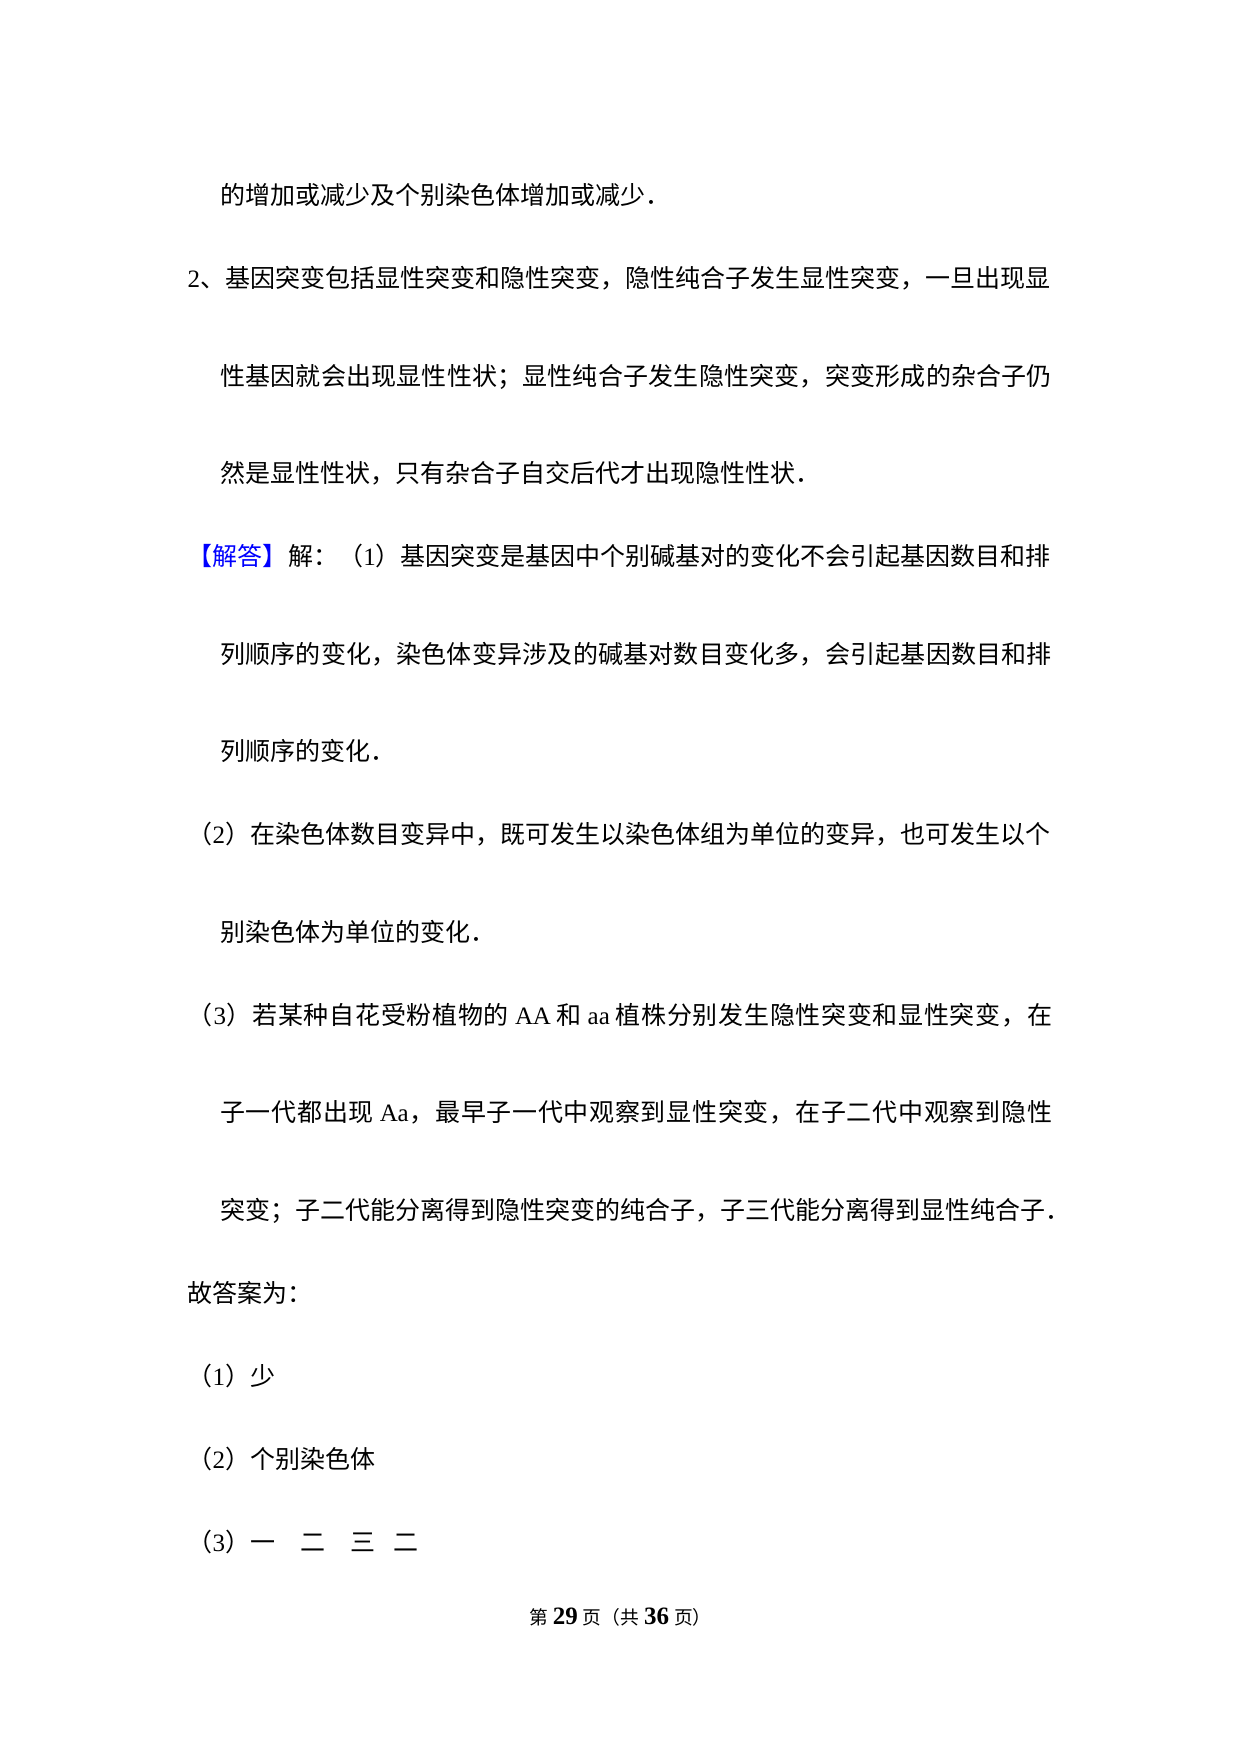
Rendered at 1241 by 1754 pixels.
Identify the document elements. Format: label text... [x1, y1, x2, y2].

text （2）个别染色体 [187, 1425, 1053, 1490]
text 【解答】解：（1）基因突变是基因中个别碱基对的变化不会引起基因数目和排列顺序的变化，染色体变异涉及的碱基对数目变化多，会引起基因数目和排列顺序的变化． [187, 522, 1053, 782]
text （3）一 二 三 二 [187, 1508, 1053, 1573]
text 2、基因突变包括显性突变和隐性突变，隐性纯合子发生显性突变，一旦出现显性基因就会出现显性性状；显性纯合子发生隐性突变，突变形成的杂合子仍然是显性性状，只有杂合子自交后代才出现隐性性状． [187, 244, 1053, 504]
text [187, 161, 1053, 226]
text （1）少 [187, 1342, 1053, 1407]
text 故答案为： [187, 1259, 1053, 1324]
text （2）在染色体数目变异中，既可发生以染色体组为单位的变异，也可发生以个别染色体为单位的变化． [187, 800, 1053, 963]
text （3）若某种自花受粉植物的AA和aa植株分别发生隐性突变和显性突变，在子一代都出现Aa，最早子一代中观察到显性突变，在子二代中观察到隐性突变；子二代能分离得到隐性突变的纯合子，子三代能分离得到显性纯合子． [187, 981, 1053, 1241]
